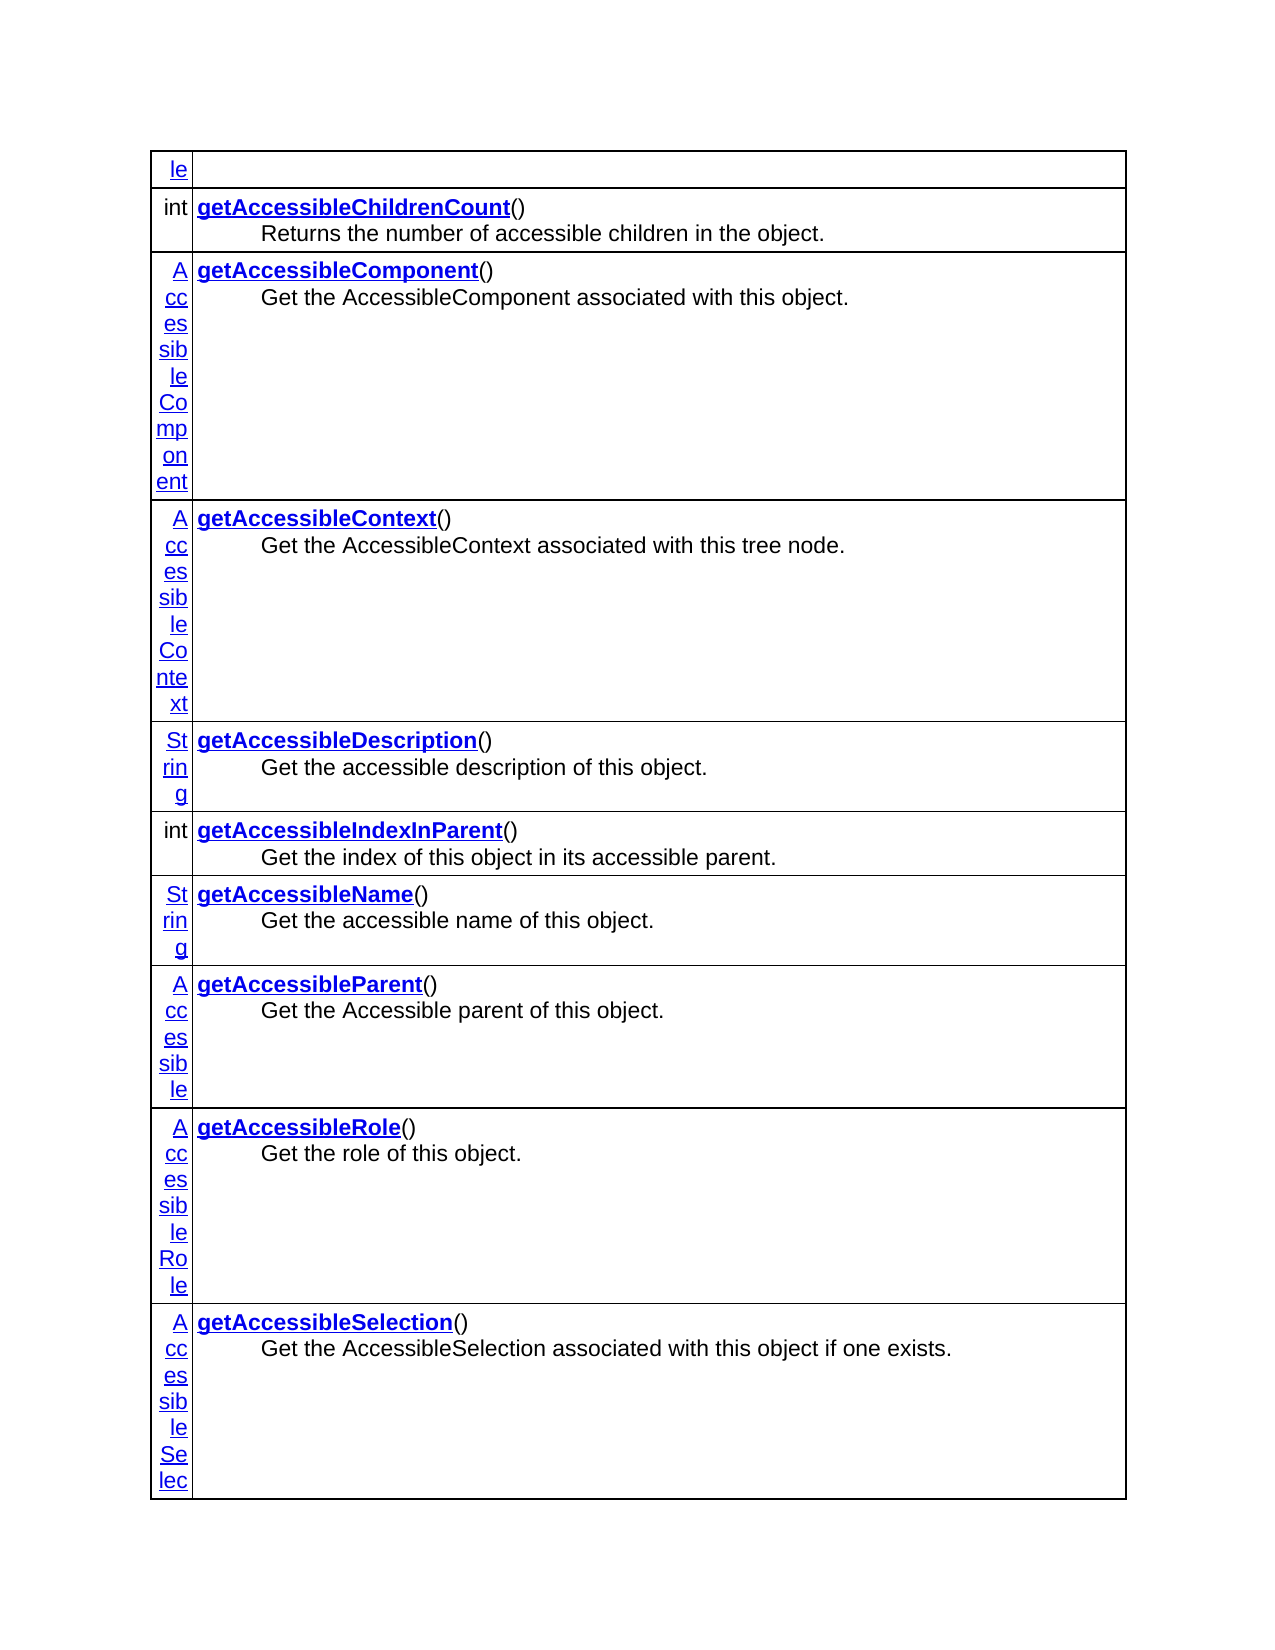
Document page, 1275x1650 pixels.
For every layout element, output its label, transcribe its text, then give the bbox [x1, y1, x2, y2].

table_cell getAccessibleName() Get the accessible name of this object. [193, 876, 1125, 964]
table_cell getAccessibleParent() Get the Accessible parent of this object. [193, 966, 1125, 1107]
table_cell getAccessibleComponent() Get the AccessibleComponent associated with this object. [193, 253, 1125, 499]
table_cell AccessibleComponent [152, 253, 192, 499]
table_cell getAccessibleContext() Get the AccessibleContext associated with this tree node. [193, 501, 1125, 721]
table_cell getAccessibleDescription() Get the accessible description of this object. [193, 722, 1125, 811]
table_cell AccessibleSelection [152, 1304, 192, 1498]
table_cell String [152, 722, 192, 811]
table_cell AccessibleRole [152, 1109, 192, 1303]
table_cell Accessible [152, 152, 192, 187]
table_cell getAccessibleChildrenCount() Returns the number of accessible children in the object. [193, 189, 1125, 251]
table_cell Accessible [152, 966, 192, 1107]
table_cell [193, 1304, 1125, 1498]
table_cell int [152, 812, 192, 874]
table_cell String [152, 876, 192, 964]
table_cell getAccessibleIndexInParent() Get the index of this object in its accessible parent. [193, 812, 1125, 874]
table_cell int [152, 189, 192, 251]
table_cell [193, 152, 1125, 187]
table_cell AccessibleContext [152, 501, 192, 721]
table_cell getAccessibleRole() Get the role of this object. [193, 1109, 1125, 1303]
